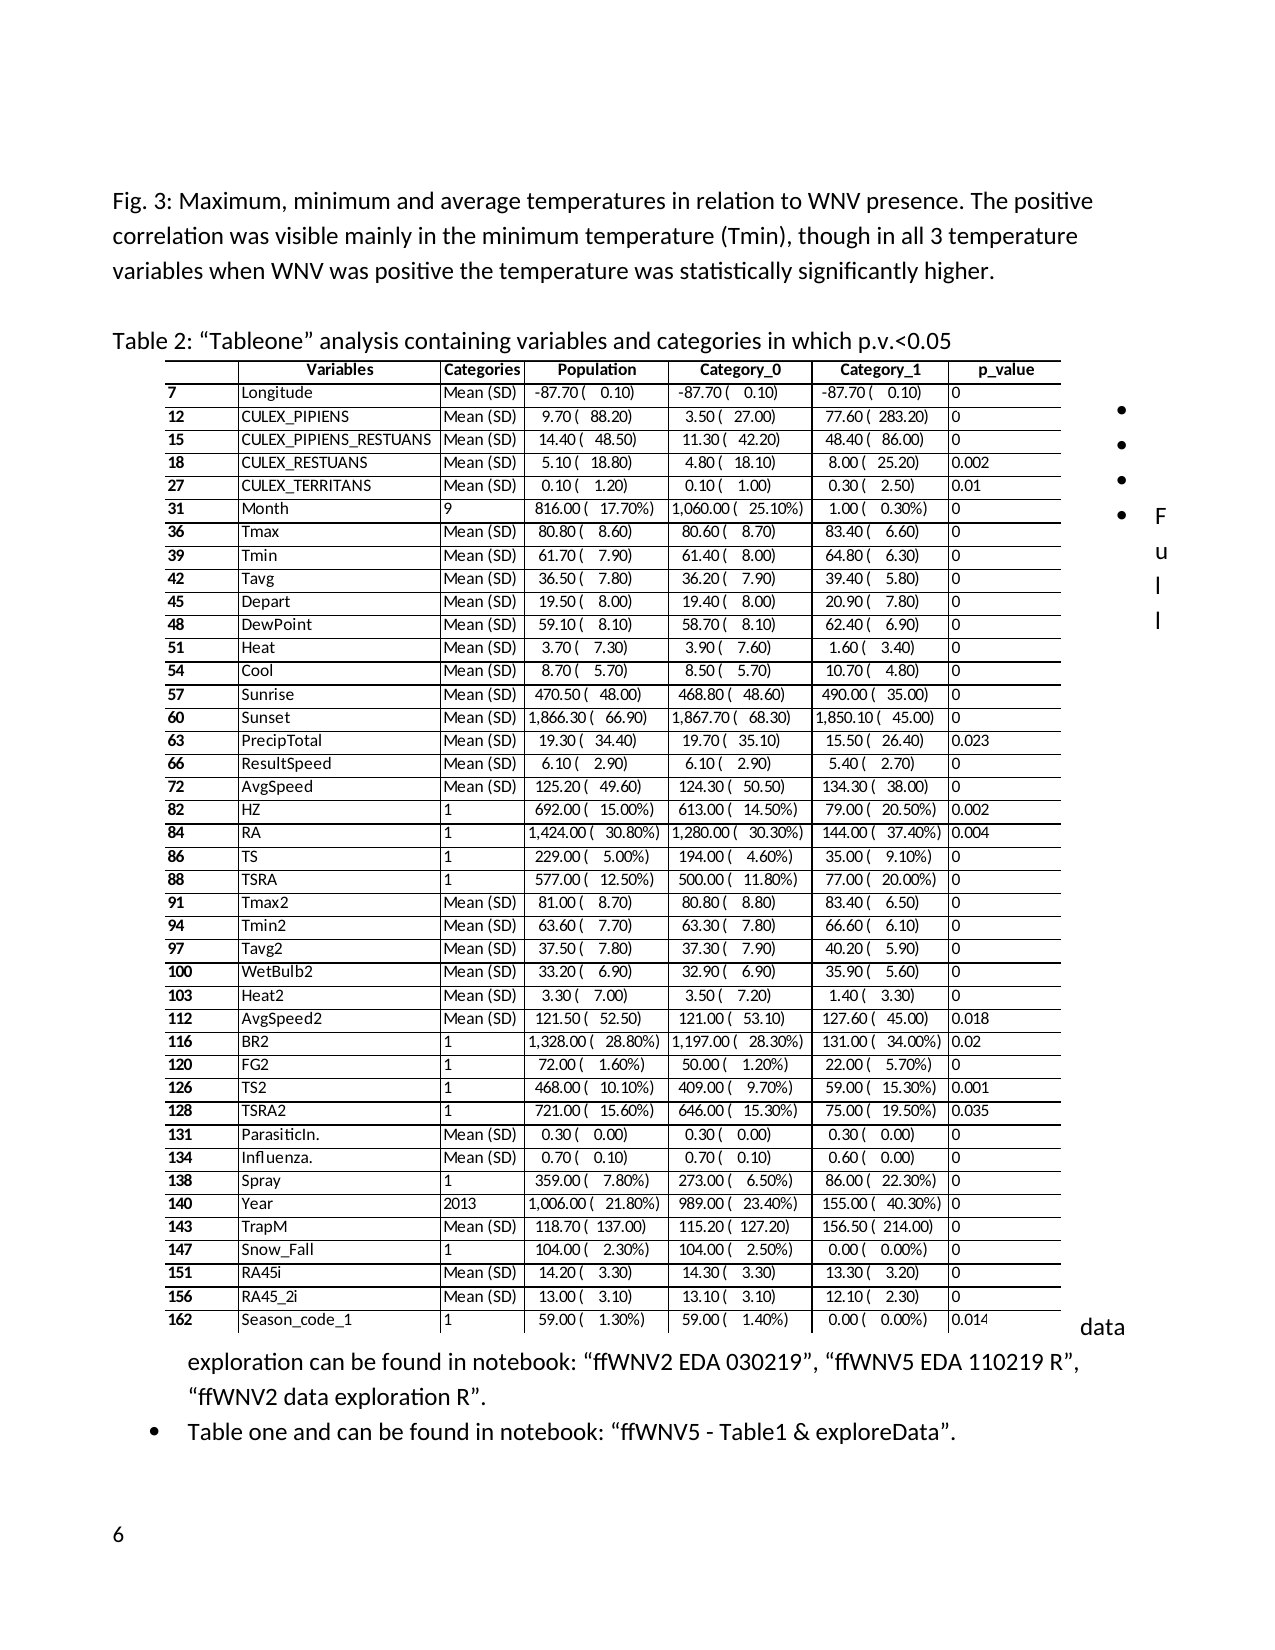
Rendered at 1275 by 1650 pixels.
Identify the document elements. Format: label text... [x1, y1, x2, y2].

list Table one and can be found in notebook: “ffWNV5 - Table1 & exploreData”. [150, 1416, 1162, 1447]
list Full data exploration can be found in notebook: “ffWNV2 EDA 030219”, “ffWNV5 EDA 110219 R”, “ffWNV2 data exploration R”. [150, 500, 1162, 1412]
text Table 2: “Tableone” analysis containing variables and categories in which p.v.<0.05 [112, 325, 1162, 356]
text Fig. 3: Maximum, minimum and average temperatures in relation to WNV presence. The positive correlation was visible mainly in the minimum temperature (Tmin), though in all 3 temperature variables when WNV was positive the temperature was statistically significantly higher. [112, 185, 1162, 286]
